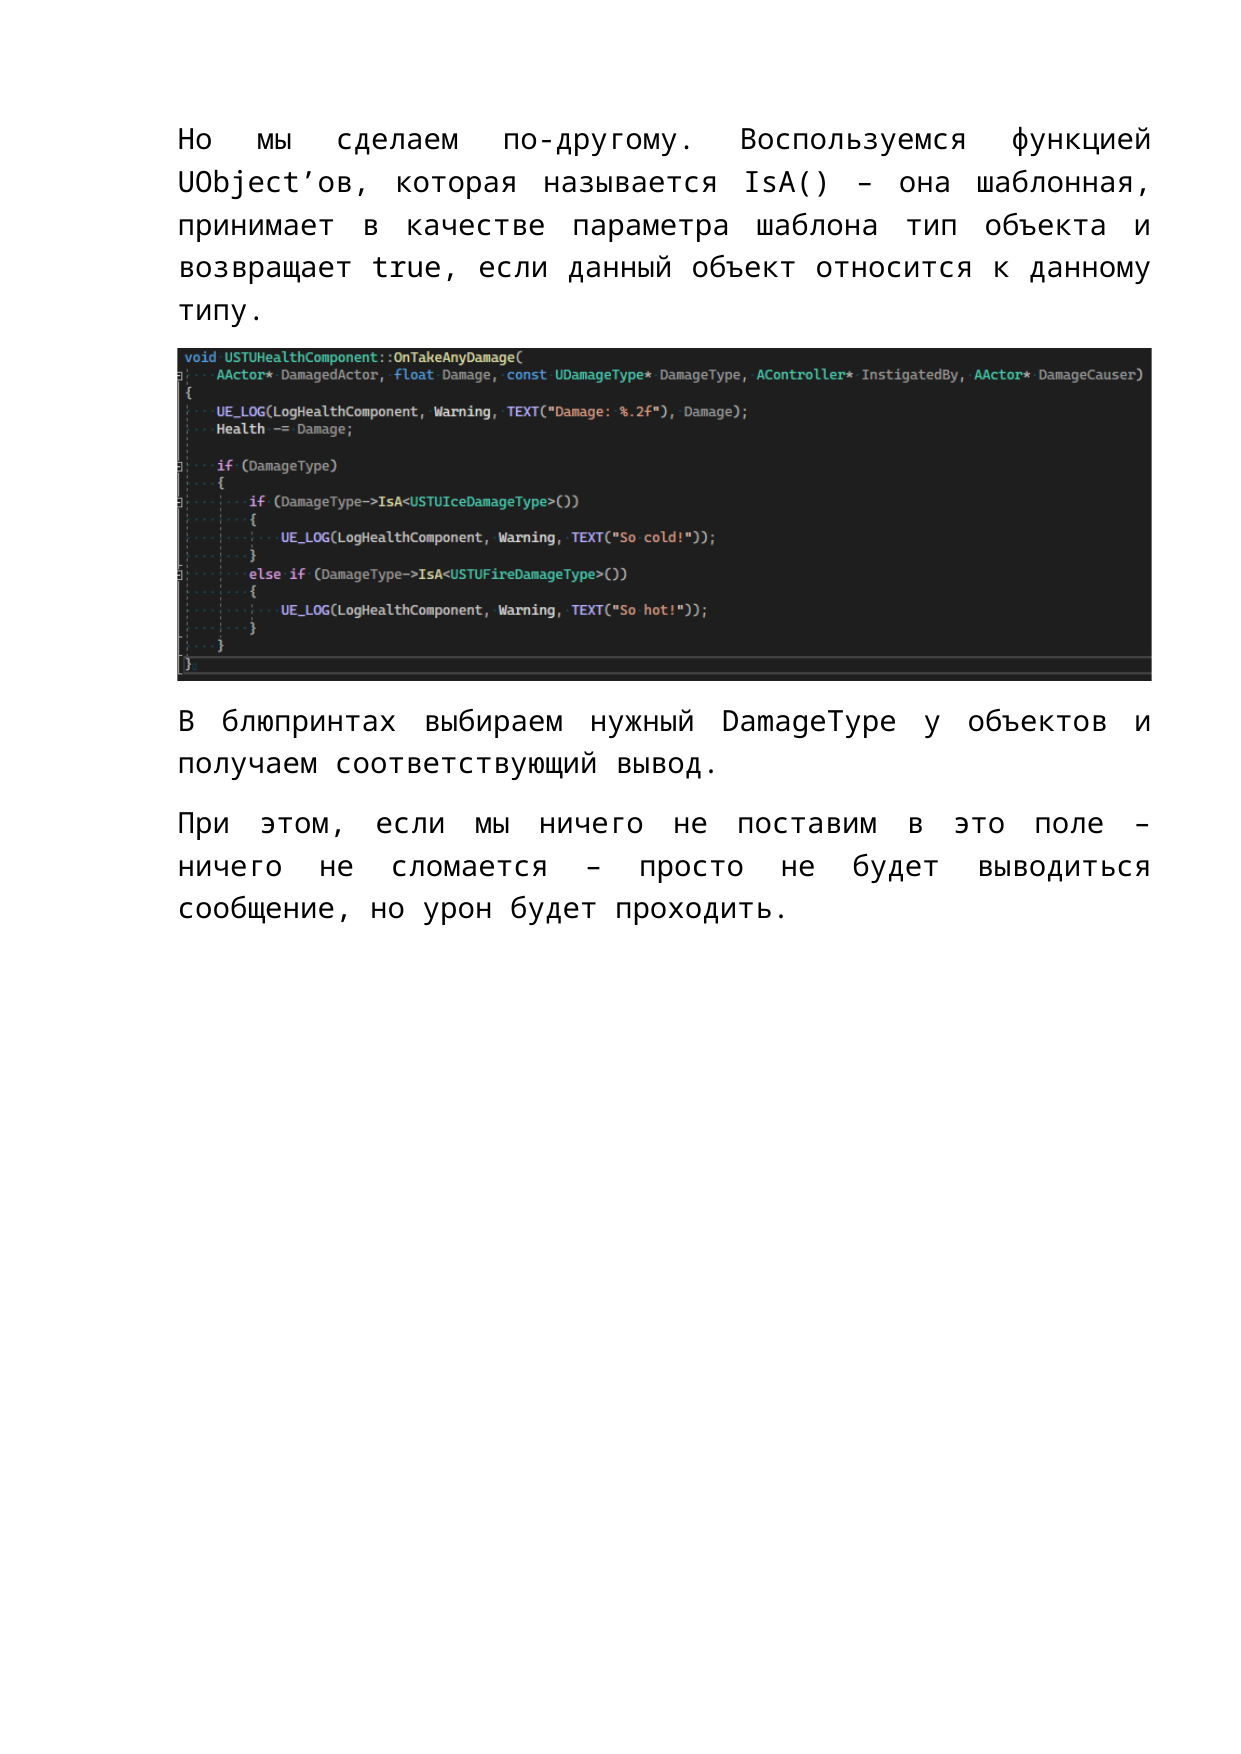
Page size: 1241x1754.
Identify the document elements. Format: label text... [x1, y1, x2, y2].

text Но мы сделаем по-другому. Воспользуемся функцией UObject’ов, которая называется IsA() – она шаблонная, принимает в качестве параметра шаблона тип объекта и возвращает true, если данный объект относится к данному типу. [177, 118, 1152, 329]
text В блюпринтах выбираем нужный DamageType у объектов и получаем соответствующий вывод. [177, 700, 1152, 782]
text При этом, если мы ничего не поставим в это поле – ничего не сломается – просто не будет выводиться сообщение, но урон будет проходить. [177, 802, 1152, 927]
picture [177, 348, 1152, 681]
